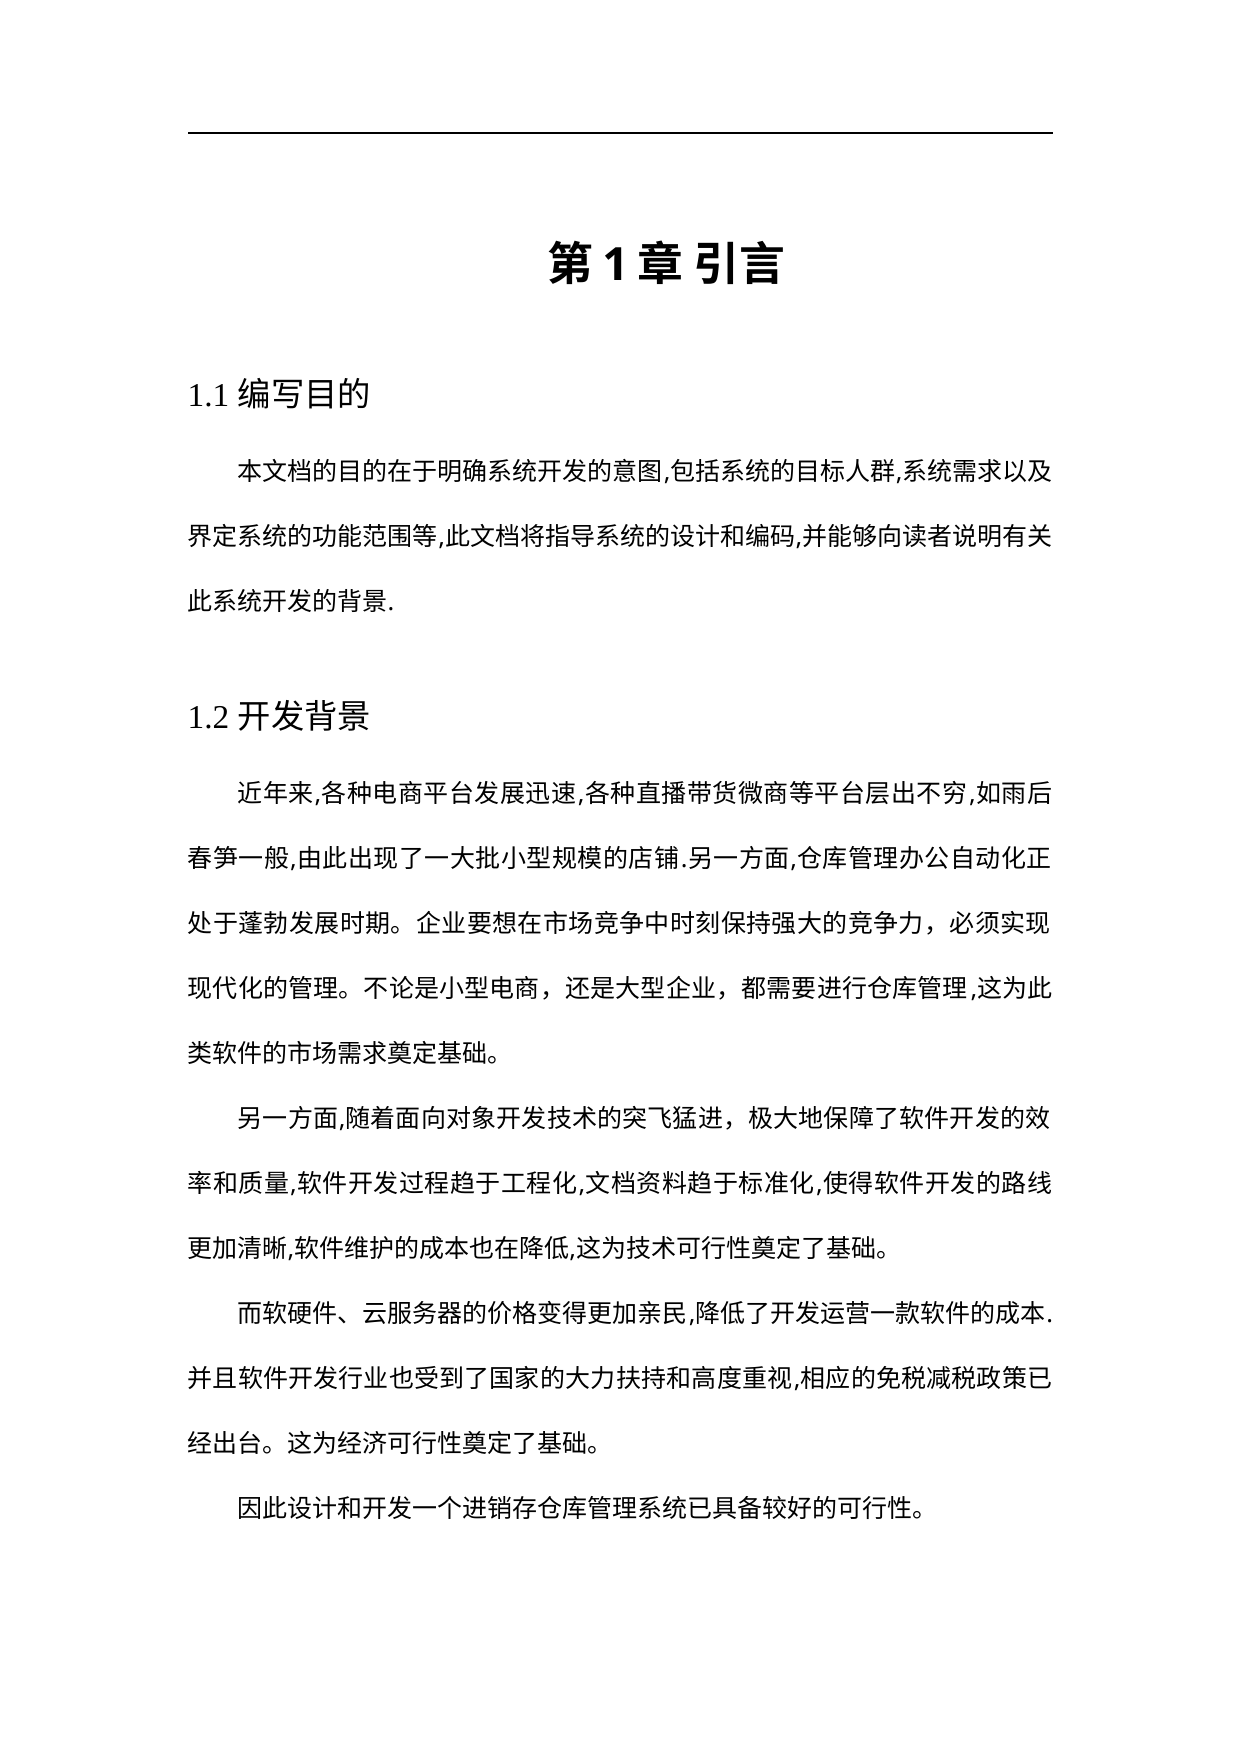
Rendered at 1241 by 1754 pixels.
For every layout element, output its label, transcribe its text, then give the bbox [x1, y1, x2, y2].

text 另一方面,随着面向对象开发技术的突飞猛进，极大地保障了软件开发的效率和质量,软件开发过程趋于工程化,文档资料趋于标准化,使得软件开发的路线更加清晰,软件维护的成本也在降低,这为技术可行性奠定了基础。 [187, 1084, 1053, 1279]
subtitle 1.2 开发背景 [187, 682, 1053, 747]
text 近年来,各种电商平台发展迅速,各种直播带货微商等平台层出不穷,如雨后春笋一般,由此出现了一大批小型规模的店铺.另一方面,仓库管理办公自动化正处于蓬勃发展时期。企业要想在市场竞争中时刻保持强大的竞争力，必须实现现代化的管理。不论是小型电商，还是大型企业，都需要进行仓库管理,这为此类软件的市场需求奠定基础。 [187, 759, 1053, 1084]
text 本文档的目的在于明确系统开发的意图,包括系统的目标人群,系统需求以及界定系统的功能范围等,此文档将指导系统的设计和编码,并能够向读者说明有关此系统开发的背景. [187, 437, 1053, 632]
text 因此设计和开发一个进销存仓库管理系统已具备较好的可行性。 [187, 1474, 1053, 1539]
text 而软硬件、云服务器的价格变得更加亲民,降低了开发运营一款软件的成本.并且软件开发行业也受到了国家的大力扶持和高度重视,相应的免税减税政策已经出台。这为经济可行性奠定了基础。 [187, 1279, 1053, 1474]
title 第1章 引言 [187, 212, 1053, 309]
subtitle 1.1 编写目的 [187, 359, 1053, 424]
